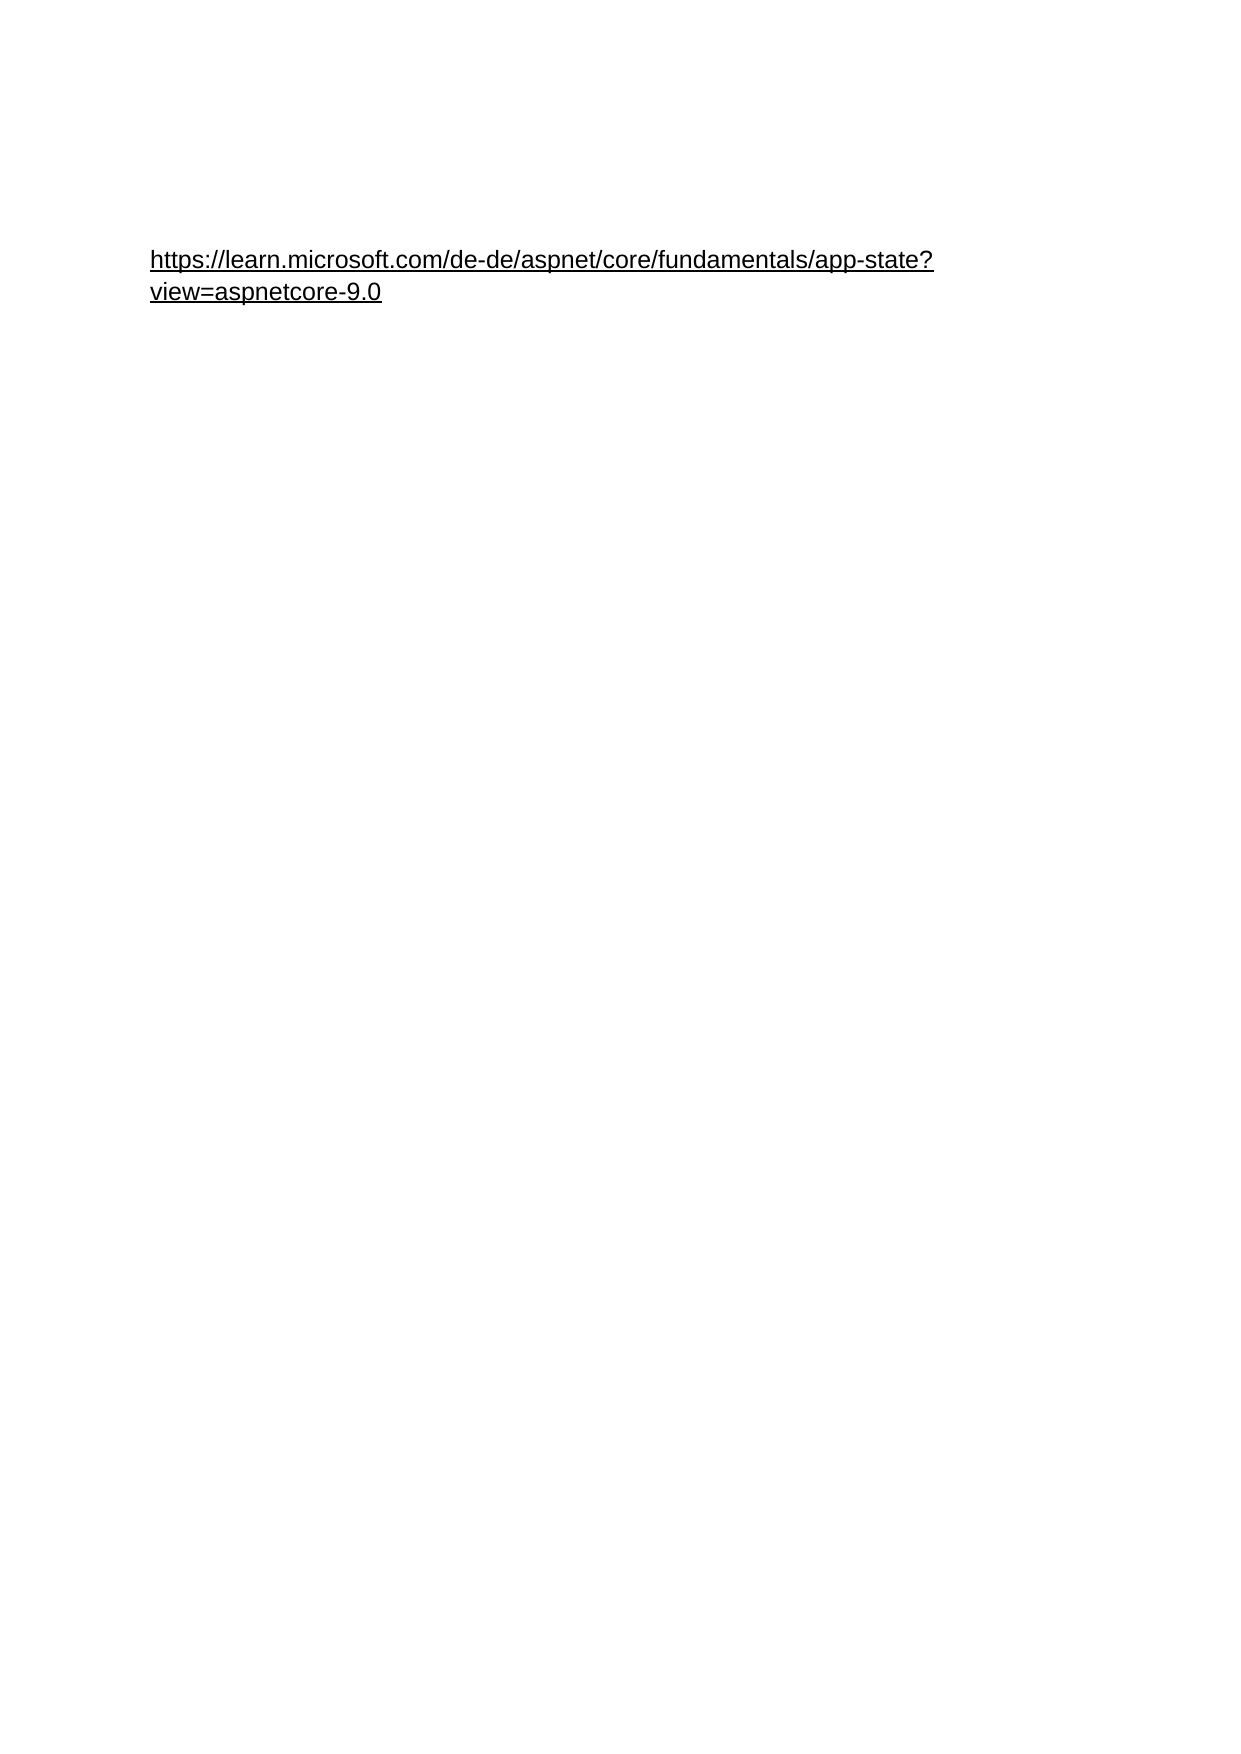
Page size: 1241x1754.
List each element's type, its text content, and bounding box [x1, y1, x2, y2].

text https://learn.microsoft.com/de-de/aspnet/core/fundamentals/app-state?view=aspnetcore-9.0 [150, 245, 1090, 305]
